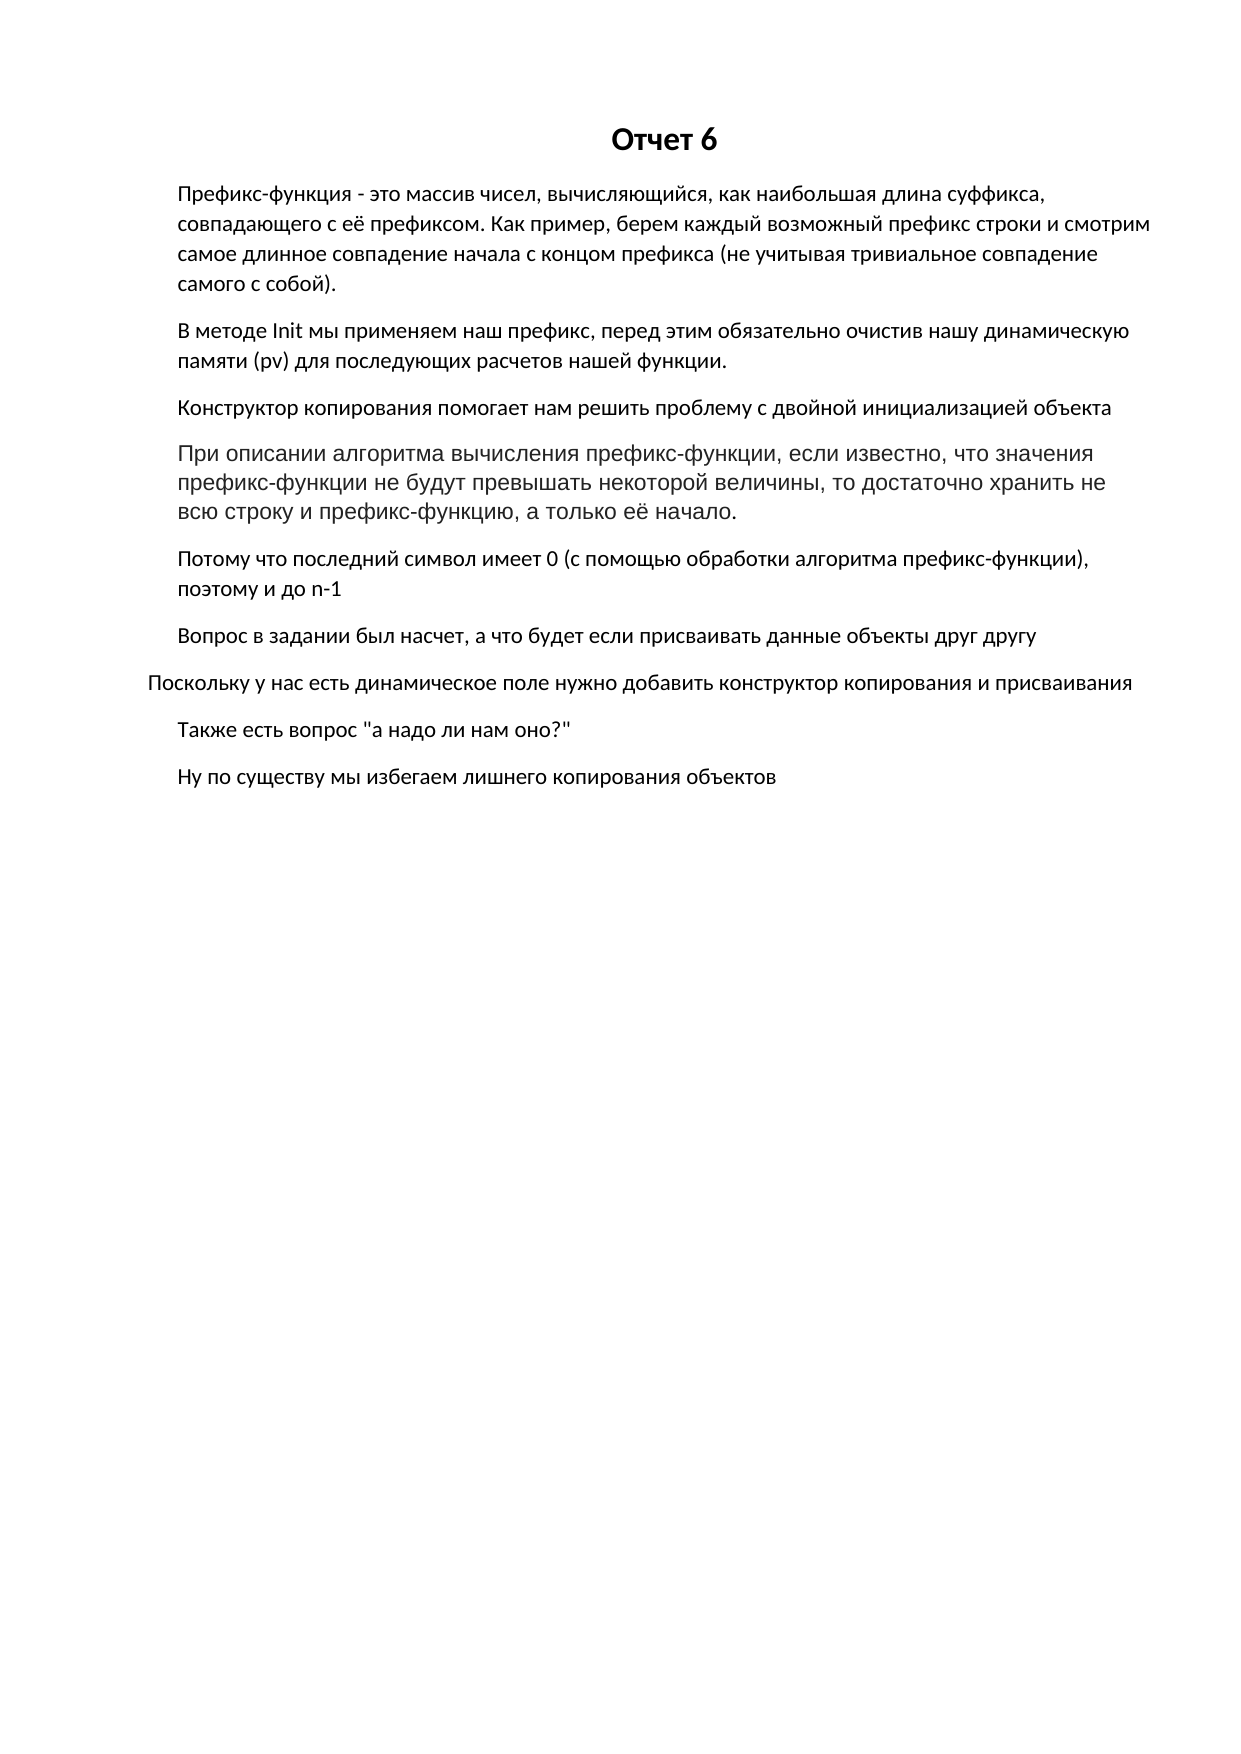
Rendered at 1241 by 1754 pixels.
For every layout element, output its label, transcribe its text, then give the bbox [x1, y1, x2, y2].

text Поскольку у нас есть динамическое поле нужно добавить конструктор копирования и присваивания [148, 668, 1152, 696]
text Отчет 6 [177, 118, 1152, 159]
text При описании алгоритма вычисления префикс-функции, если известно, что значения префикс-функции не будут превышать некоторой величины, то достаточно хранить не всю строку и префикс-функцию, а только её начало. [177, 440, 1152, 525]
text Префикс-функция - это массив чисел, вычисляющийся, как наибольшая длина суффикса, совпадающего с её префиксом. Как пример, берем каждый возможный префикс строки и смотрим самое длинное совпадение начала с концом префикса (не учитывая тривиальное совпадение самого с собой). [177, 179, 1152, 297]
text Вопрос в задании был насчет, а что будет если присваивать данные объекты друг другу [177, 621, 1152, 649]
text Также есть вопрос "а надо ли нам оно?" [177, 715, 1152, 743]
text Потому что последний символ имеет 0 (с помощью обработки алгоритма префикс-функции), поэтому и до n-1 [177, 544, 1152, 602]
text В методе Init мы применяем наш префикс, перед этим обязательно очистив нашу динамическую памяти (pv) для последующих расчетов нашей функции. [177, 316, 1152, 374]
text Конструктор копирования помогает нам решить проблему с двойной инициализацией объекта [177, 393, 1152, 421]
text Ну по существу мы избегаем лишнего копирования объектов [177, 762, 1152, 790]
